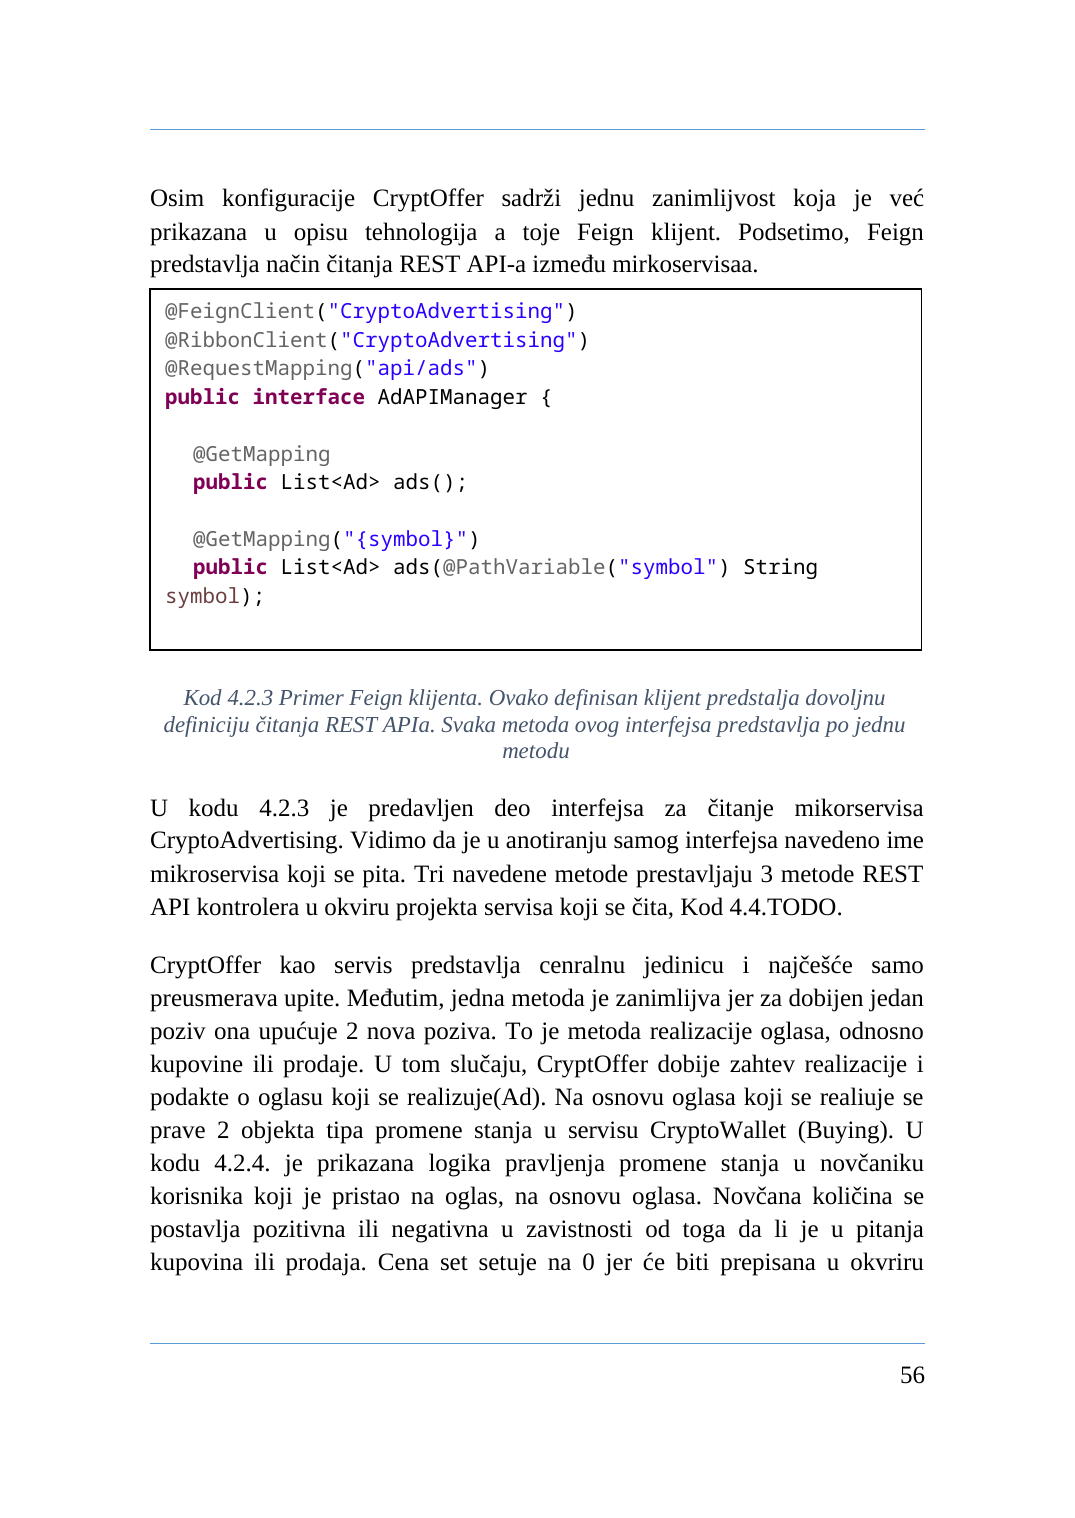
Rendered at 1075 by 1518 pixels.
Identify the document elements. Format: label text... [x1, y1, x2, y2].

text U kodu 4.2.3 je predavljen deo interfejsa za čitanje mikorservisa CryptoAdvertising. Vidimo da je u anotiranju samog interfejsa navedeno ime mikroservisa koji se pita. Tri navedene metode prestavljaju 3 metode REST API kontrolera u okviru projekta servisa koji se čita, Kod 4.4.TODO. [150, 308, 925, 920]
text Osim konfiguracije CryptOffer sadrži jednu zanimlijvost koja je već prikazana u opisu tehnologija a toje Feign klijent. Podsetimo, Feign predstavlja način čitanja REST API-a između mirkoservisaa. [150, 183, 925, 278]
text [150, 950, 925, 1276]
